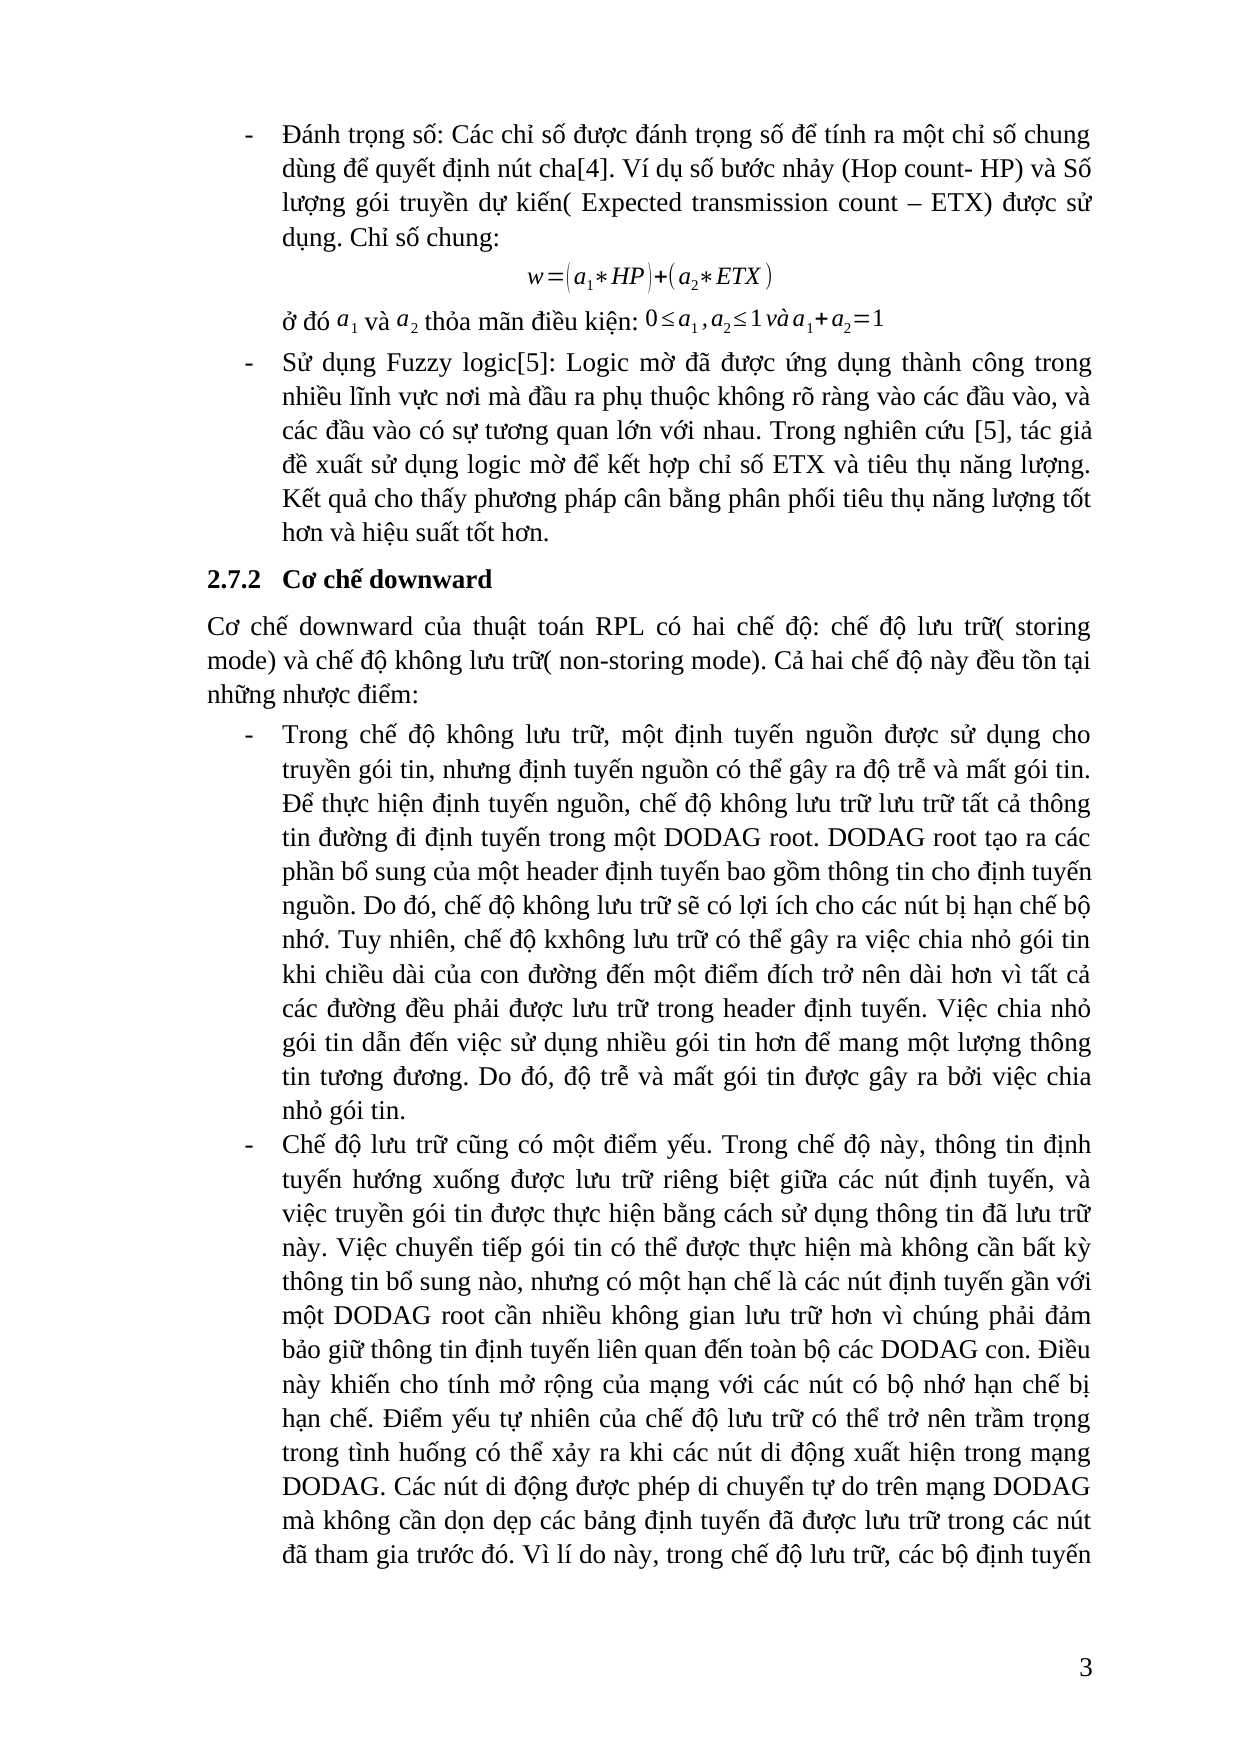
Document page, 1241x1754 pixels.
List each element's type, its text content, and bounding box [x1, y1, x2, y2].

text Cơ chế downward của thuật toán RPL có hai chế độ: chế độ lưu trữ( storing mode) và chế độ không lưu trữ( non-storing mode). Cả hai chế độ này đều tồn tại những nhược điểm: [207, 610, 1092, 709]
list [244, 1128, 1092, 1570]
list Sử dụng Fuzzy logic[5]: Logic mờ đã được ứng dụng thành công trong nhiều lĩnh vực nơi mà đầu ra phụ thuộc không rõ ràng vào các đầu vào, và các đầu vào có sự tương quan lớn với nhau. Trong nghiên cứu [5], tác giả đề xuất sử dụng logic mờ để kết hợp chỉ số ETX và tiêu thụ năng lượng. Kết quả cho thấy phương pháp cân bằng phân phối tiêu thụ năng lượng tốt hơn và hiệu suất tốt hơn. [244, 346, 1092, 548]
list Trong chế độ không lưu trữ, một định tuyến nguồn được sử dụng cho truyền gói tin, nhưng định tuyến nguồn có thể gây ra độ trễ và mất gói tin. Để thực hiện định tuyến nguồn, chế độ không lưu trữ lưu trữ tất cả thông tin đường đi định tuyến trong một DODAG root. DODAG root tạo ra các phần bổ sung của một header định tuyến bao gồm thông tin cho định tuyến nguồn. Do đó, chế độ không lưu trữ sẽ có lợi ích cho các nút bị hạn chế bộ nhớ. Tuy nhiên, chế độ kxhông lưu trữ có thể gây ra việc chia nhỏ gói tin khi chiều dài của con đường đến một điểm đích trở nên dài hơn vì tất cả các đường đều phải được lưu trữ trong header định tuyến. Việc chia nhỏ gói tin dẫn đến việc sử dụng nhiều gói tin hơn để mang một lượng thông tin tương đương. Do đó, độ trễ và mất gói tin được gây ra bởi việc chia nhỏ gói tin. [244, 718, 1092, 1126]
subtitle Cơ chế downward [207, 563, 1092, 594]
text ở đó và thỏa mãn điều kiện: [207, 305, 1092, 336]
list Đánh trọng số: Các chỉ số được đánh trọng số để tính ra một chỉ số chung dùng để quyết định nút cha[4]. Ví dụ số bước nhảy (Hop count- HP) và Số lượng gói truyền dự kiến( Expected transmission count – ETX) được sử dụng. Chỉ số chung: [244, 118, 1092, 252]
